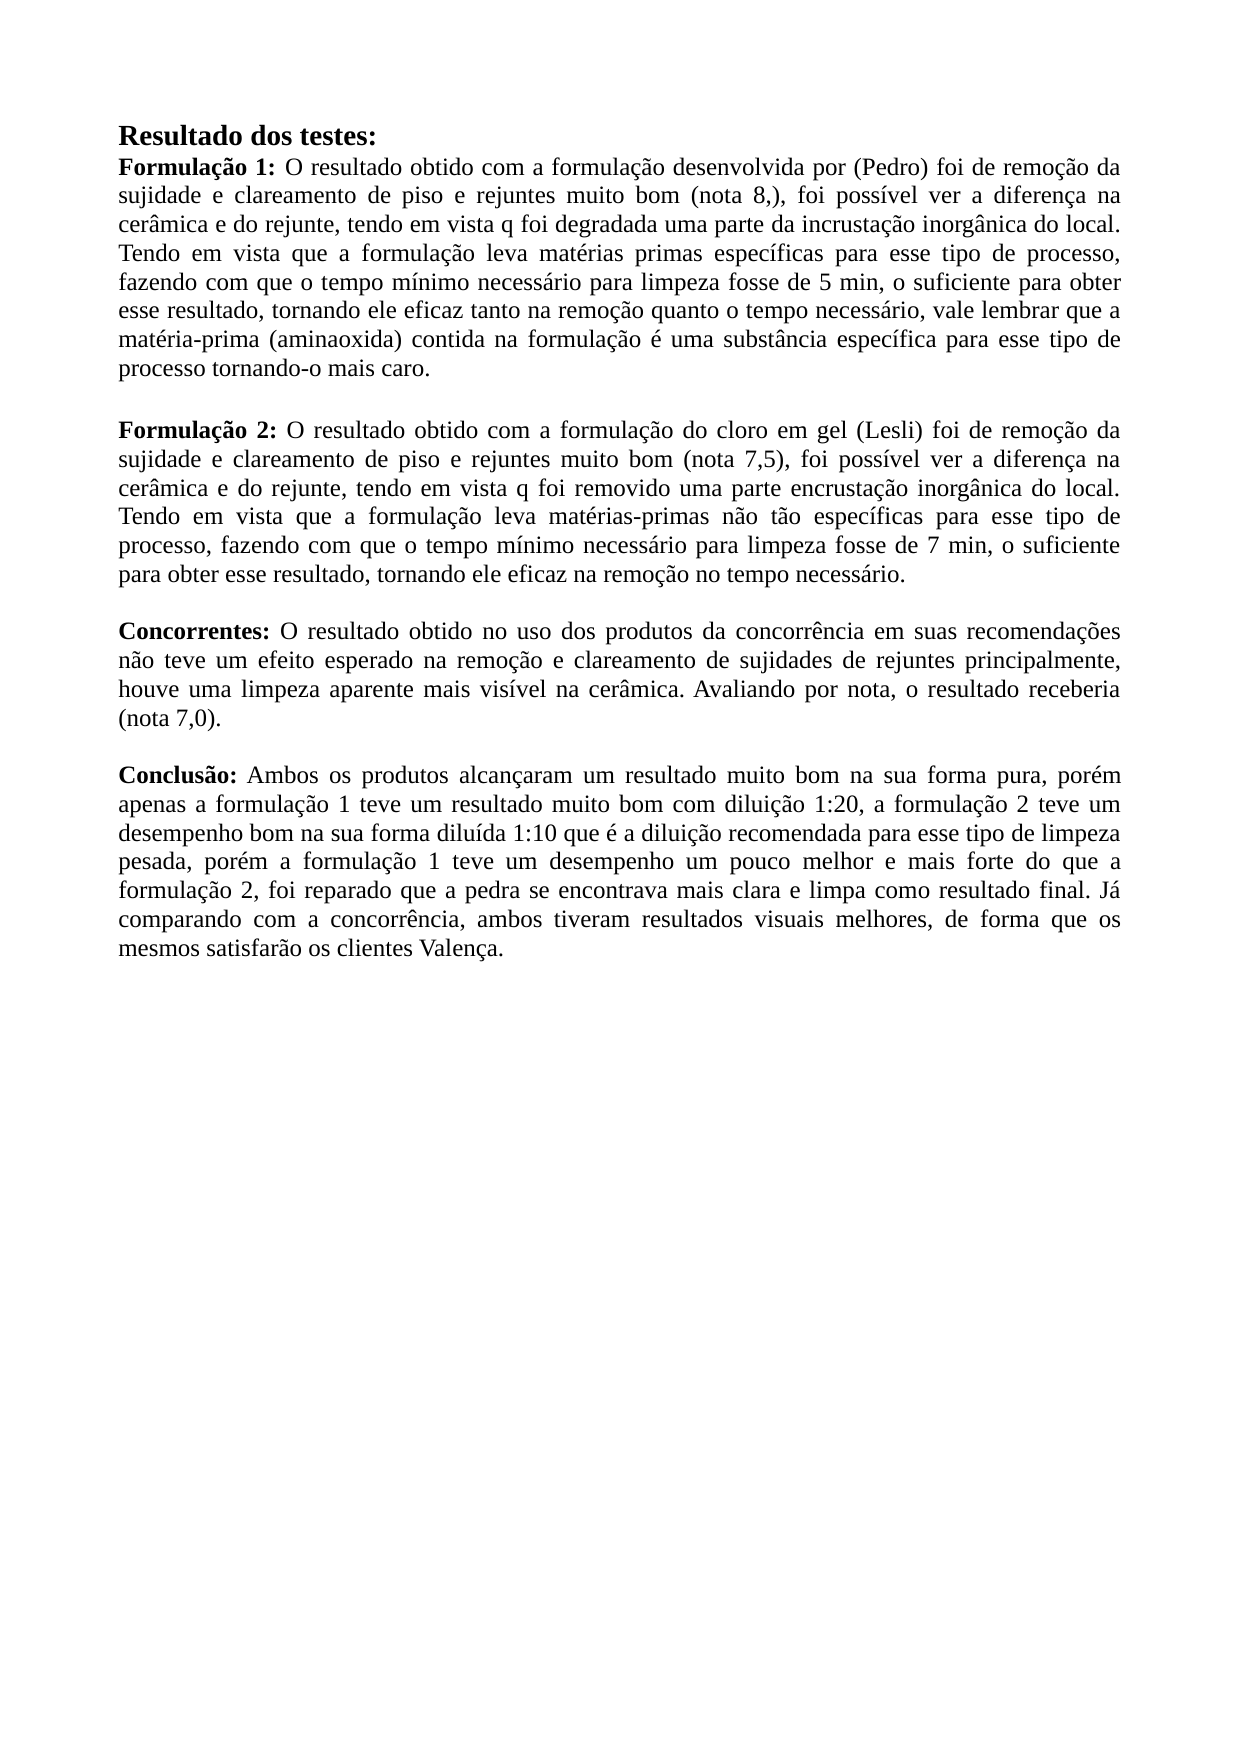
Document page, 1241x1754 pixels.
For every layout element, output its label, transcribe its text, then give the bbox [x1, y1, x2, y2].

text Concorrentes: O resultado obtido no uso dos produtos da concorrência em suas recomendações não teve um efeito esperado na remoção e clareamento de sujidades de rejuntes principalmente, houve uma limpeza aparente mais visível na cerâmica. Avaliando por nota, o resultado receberia (nota 7,0). [118, 616, 1122, 731]
text Resultado dos testes: [118, 118, 1122, 152]
text Formulação 1: O resultado obtido com a formulação desenvolvida por (Pedro) foi de remoção da sujidade e clareamento de piso e rejuntes muito bom (nota 8,), foi possível ver a diferença na cerâmica e do rejunte, tendo em vista q foi degradada uma parte da incrustação inorgânica do local. Tendo em vista que a formulação leva matérias primas específicas para esse tipo de processo, fazendo com que o tempo mínimo necessário para limpeza fosse de 5 min, o suficiente para obter esse resultado, tornando ele eficaz tanto na remoção quanto o tempo necessário, vale lembrar que a matéria-prima (aminaoxida) contida na formulação é uma substância específica para esse tipo de processo tornando-o mais caro. [118, 152, 1122, 382]
text Conclusão: Ambos os produtos alcançaram um resultado muito bom na sua forma pura, porém apenas a formulação 1 teve um resultado muito bom com diluição 1:20, a formulação 2 teve um desempenho bom na sua forma diluída 1:10 que é a diluição recomendada para esse tipo de limpeza pesada, porém a formulação 1 teve um desempenho um pouco melhor e mais forte do que a formulação 2, foi reparado que a pedra se encontrava mais clara e limpa como resultado final. Já comparando com a concorrência, ambos tiveram resultados visuais melhores, de forma que os mesmos satisfarão os clientes Valença. [118, 760, 1122, 961]
text Formulação 2: O resultado obtido com a formulação do cloro em gel (Lesli) foi de remoção da sujidade e clareamento de piso e rejuntes muito bom (nota 7,5), foi possível ver a diferença na cerâmica e do rejunte, tendo em vista q foi removido uma parte encrustação inorgânica do local. Tendo em vista que a formulação leva matérias-primas não tão específicas para esse tipo de processo, fazendo com que o tempo mínimo necessário para limpeza fosse de 7 min, o suficiente para obter esse resultado, tornando ele eficaz na remoção no tempo necessário. [118, 415, 1122, 588]
